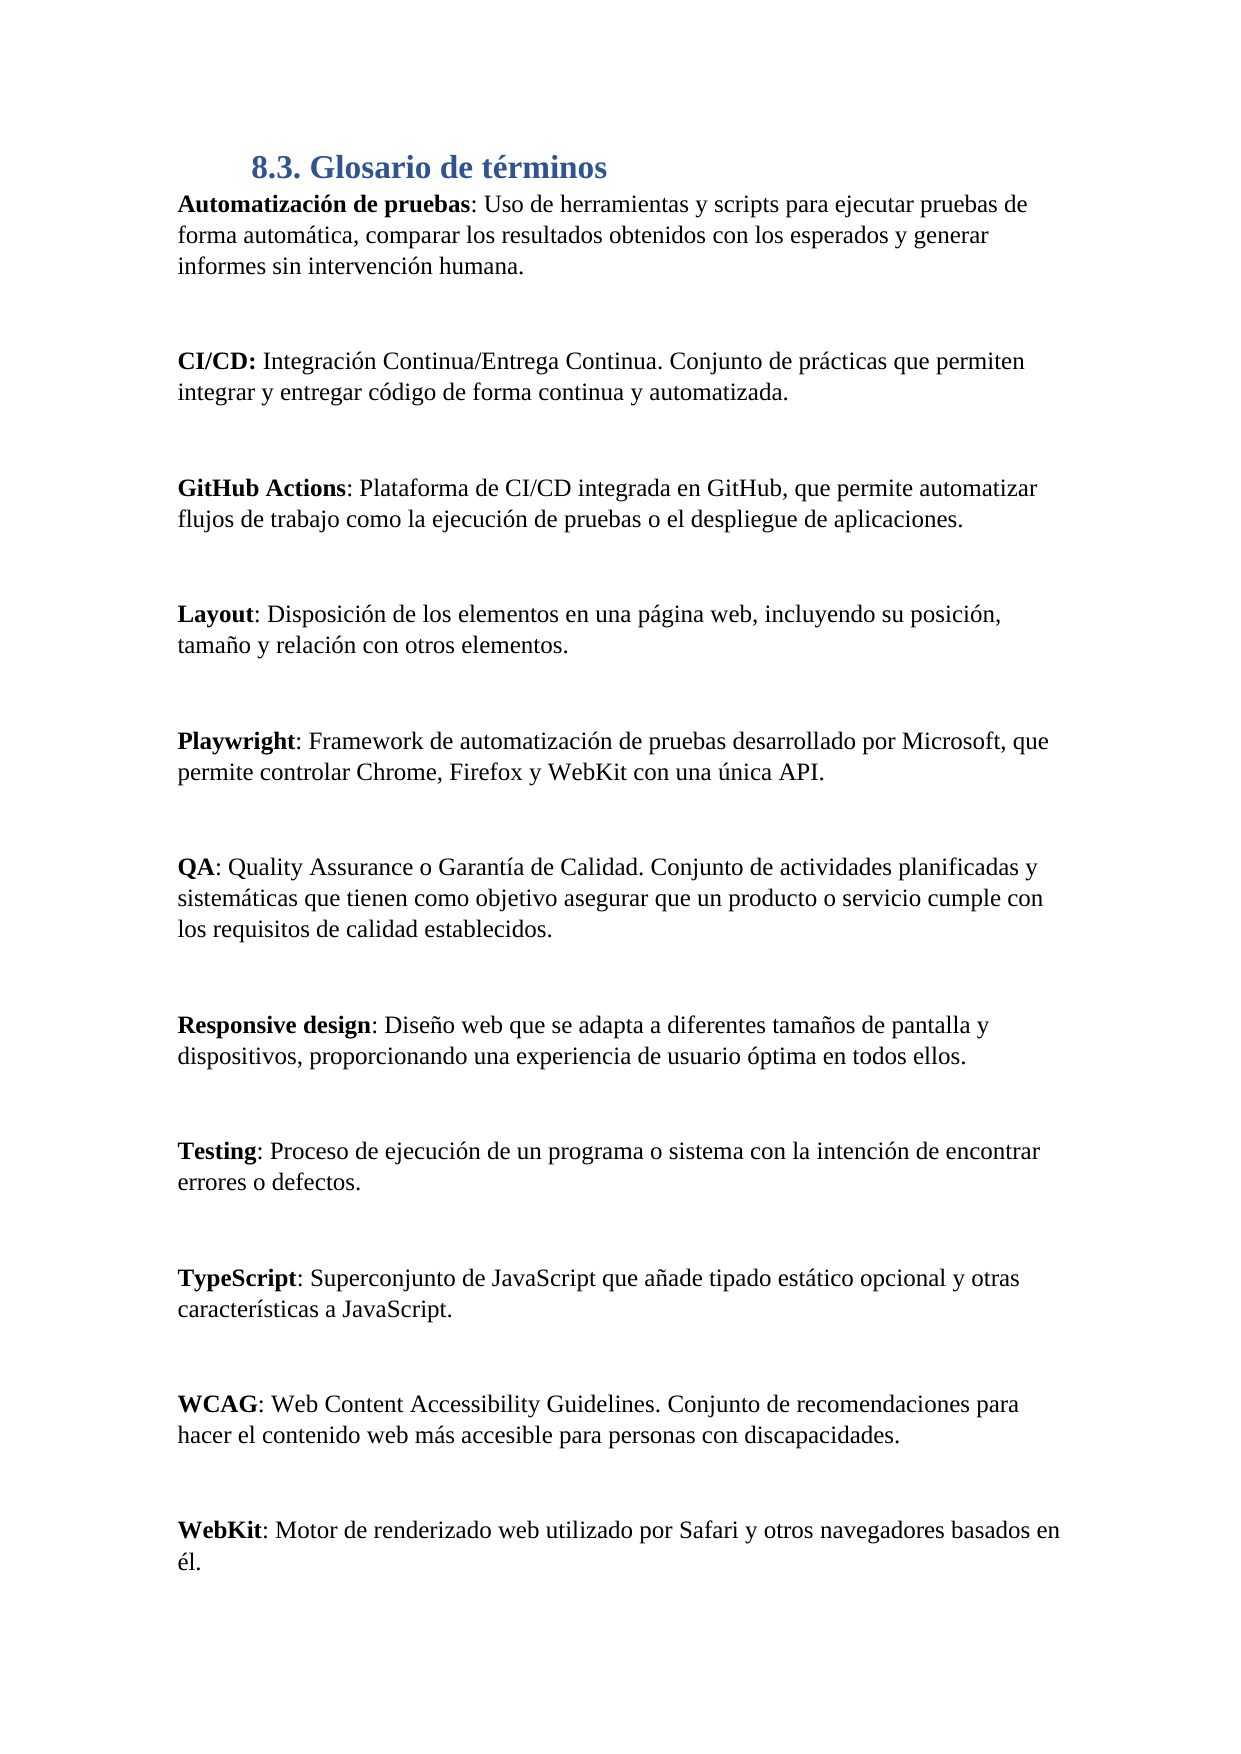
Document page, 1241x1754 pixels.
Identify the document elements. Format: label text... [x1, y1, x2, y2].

text QA: Quality Assurance o Garantía de Calidad. Conjunto de actividades planificadas y sistemáticas que tienen como objetivo asegurar que un producto o servicio cumple con los requisitos de calidad establecidos. [177, 852, 1063, 943]
text Layout: Disposición de los elementos en una página web, incluyendo su posición, tamaño y relación con otros elementos. [177, 599, 1063, 659]
text Automatización de pruebas: Uso de herramientas y scripts para ejecutar pruebas de forma automática, comparar los resultados obtenidos con los esperados y generar informes sin intervención humana. [177, 189, 1063, 280]
text WCAG: Web Content Accessibility Guidelines. Conjunto de recomendaciones para hacer el contenido web más accesible para personas con discapacidades. [177, 1389, 1063, 1449]
text Testing: Proceso de ejecución de un programa o sistema con la intención de encontrar errores o defectos. [177, 1136, 1063, 1196]
text WebKit: Motor de renderizado web utilizado por Safari y otros navegadores basados en él. [177, 1516, 1063, 1575]
text CI/CD: Integración Continua/Entrega Continua. Conjunto de prácticas que permiten integrar y entregar código de forma continua y automatizada. [177, 346, 1063, 406]
text Playwright: Framework de automatización de pruebas desarrollado por Microsoft, que permite controlar Chrome, Firefox y WebKit con una única API. [177, 726, 1063, 786]
text TypeScript: Superconjunto de JavaScript que añade tipado estático opcional y otras características a JavaScript. [177, 1263, 1063, 1322]
subtitle 8.3. Glosario de términos [177, 148, 1063, 186]
text Responsive design: Diseño web que se adapta a diferentes tamaños de pantalla y dispositivos, proporcionando una experiencia de usuario óptima en todos ellos. [177, 1010, 1063, 1069]
text GitHub Actions: Plataforma de CI/CD integrada en GitHub, que permite automatizar flujos de trabajo como la ejecución de pruebas o el despliegue de aplicaciones. [177, 473, 1063, 533]
